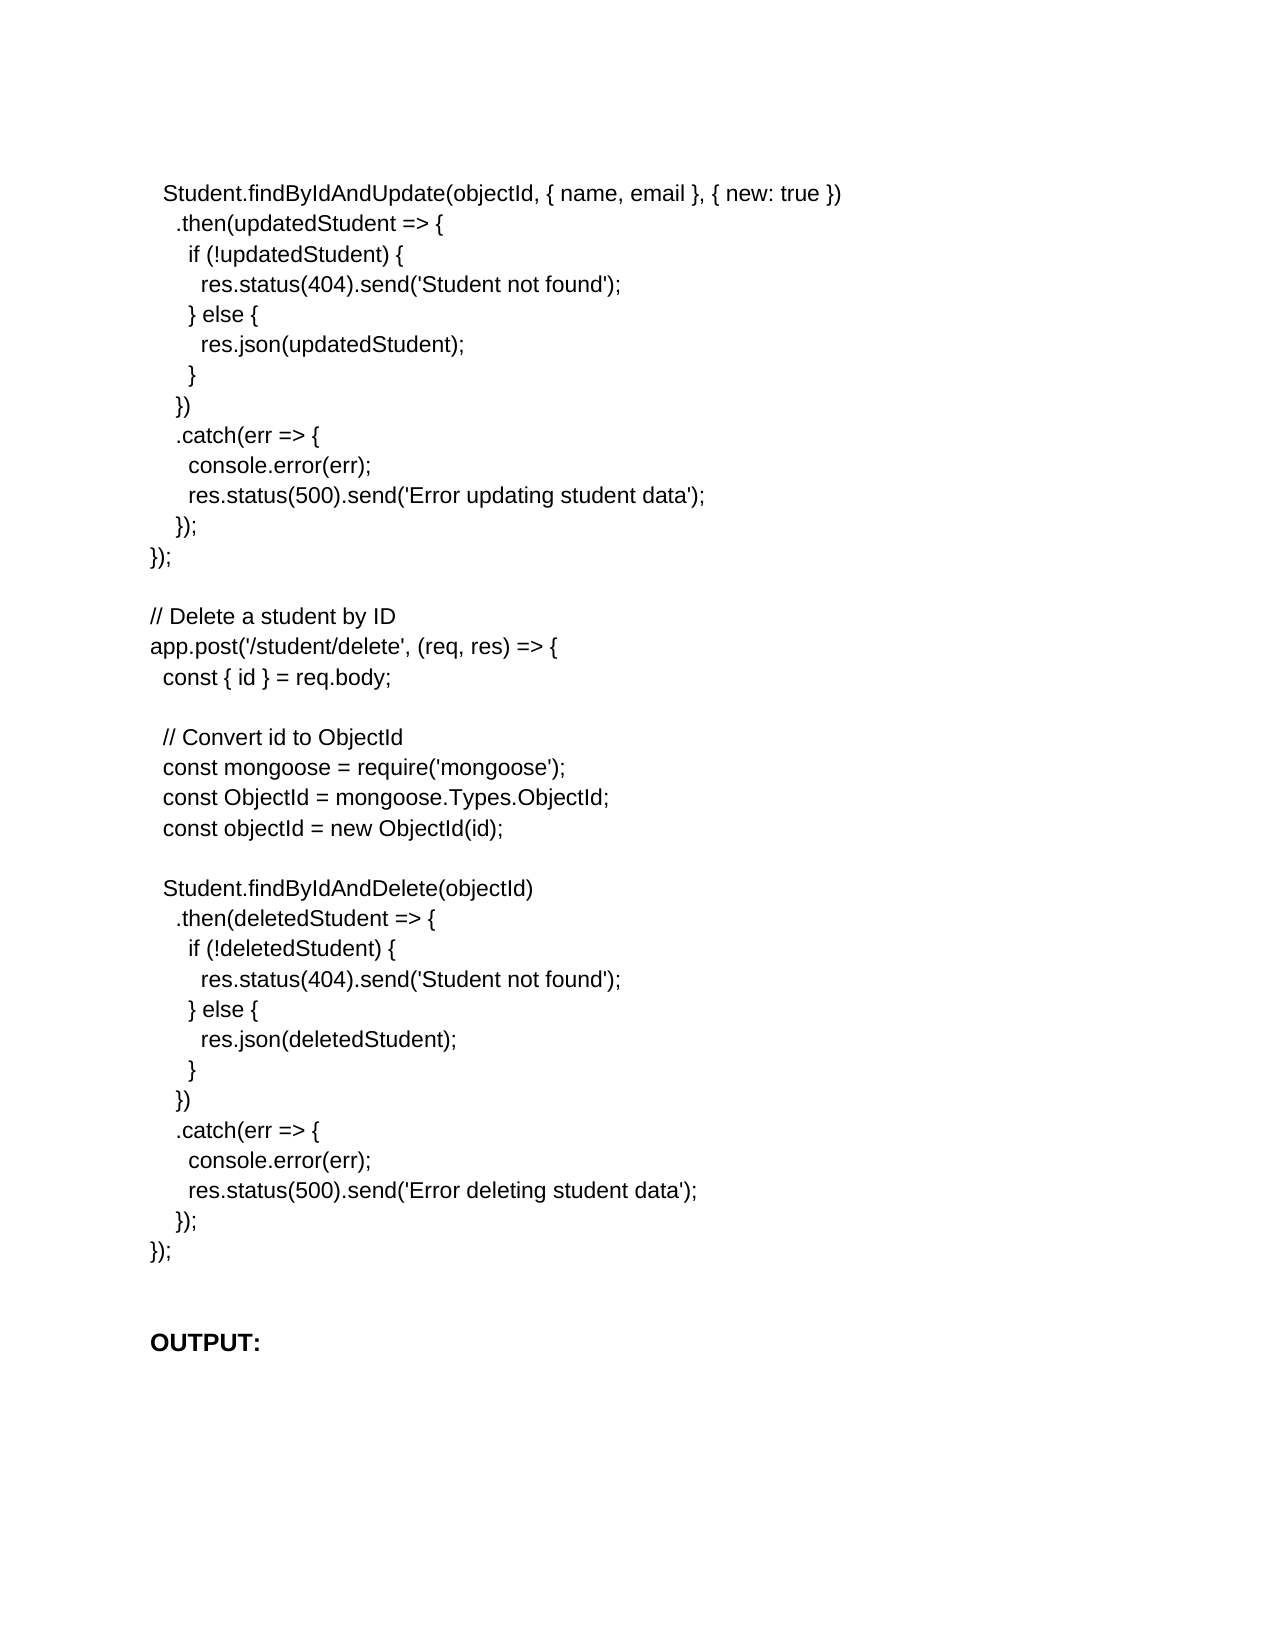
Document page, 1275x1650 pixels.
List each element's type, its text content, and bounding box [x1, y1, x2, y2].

text if (!updatedStudent) { [150, 241, 1125, 267]
text // Convert id to ObjectId [150, 724, 1125, 750]
text app.post('/student/delete', (req, res) => { [150, 633, 1125, 660]
text const { id } = req.body; [150, 663, 1125, 690]
text .then(deletedStudent => { [150, 905, 1125, 932]
text res.json(deletedStudent); [150, 1026, 1125, 1052]
text .catch(err => { [150, 1117, 1125, 1143]
text Student.findByIdAndDelete(objectId) [150, 875, 1125, 901]
text console.error(err); [150, 1147, 1125, 1173]
text } [150, 1056, 1125, 1083]
text res.status(500).send('Error updating student data'); [150, 482, 1125, 509]
text // Delete a student by ID [150, 603, 1125, 629]
text if (!deletedStudent) { [150, 935, 1125, 962]
text }); [150, 1207, 1125, 1234]
text res.status(404).send('Student not found'); [150, 271, 1125, 297]
text } [150, 361, 1125, 388]
text const objectId = new ObjectId(id); [150, 814, 1125, 841]
text const mongoose = require('mongoose'); [150, 754, 1125, 781]
text }); [150, 512, 1125, 539]
text res.status(500).send('Error deleting student data'); [150, 1177, 1125, 1203]
text .then(updatedStudent => { [150, 210, 1125, 237]
text }) [150, 1086, 1125, 1113]
text .catch(err => { [150, 422, 1125, 448]
text res.json(updatedStudent); [150, 331, 1125, 358]
text Student.findByIdAndUpdate(objectId, { name, email }, { new: true }) [150, 180, 1125, 207]
text console.error(err); [150, 452, 1125, 478]
text }); [150, 543, 1125, 569]
text }); [150, 1237, 1125, 1264]
text const ObjectId = mongoose.Types.ObjectId; [150, 784, 1125, 811]
text OUTPUT: [150, 1328, 1125, 1357]
text res.status(404).send('Student not found'); [150, 966, 1125, 992]
text }) [150, 392, 1125, 418]
text } else { [150, 996, 1125, 1022]
text } else { [150, 301, 1125, 327]
